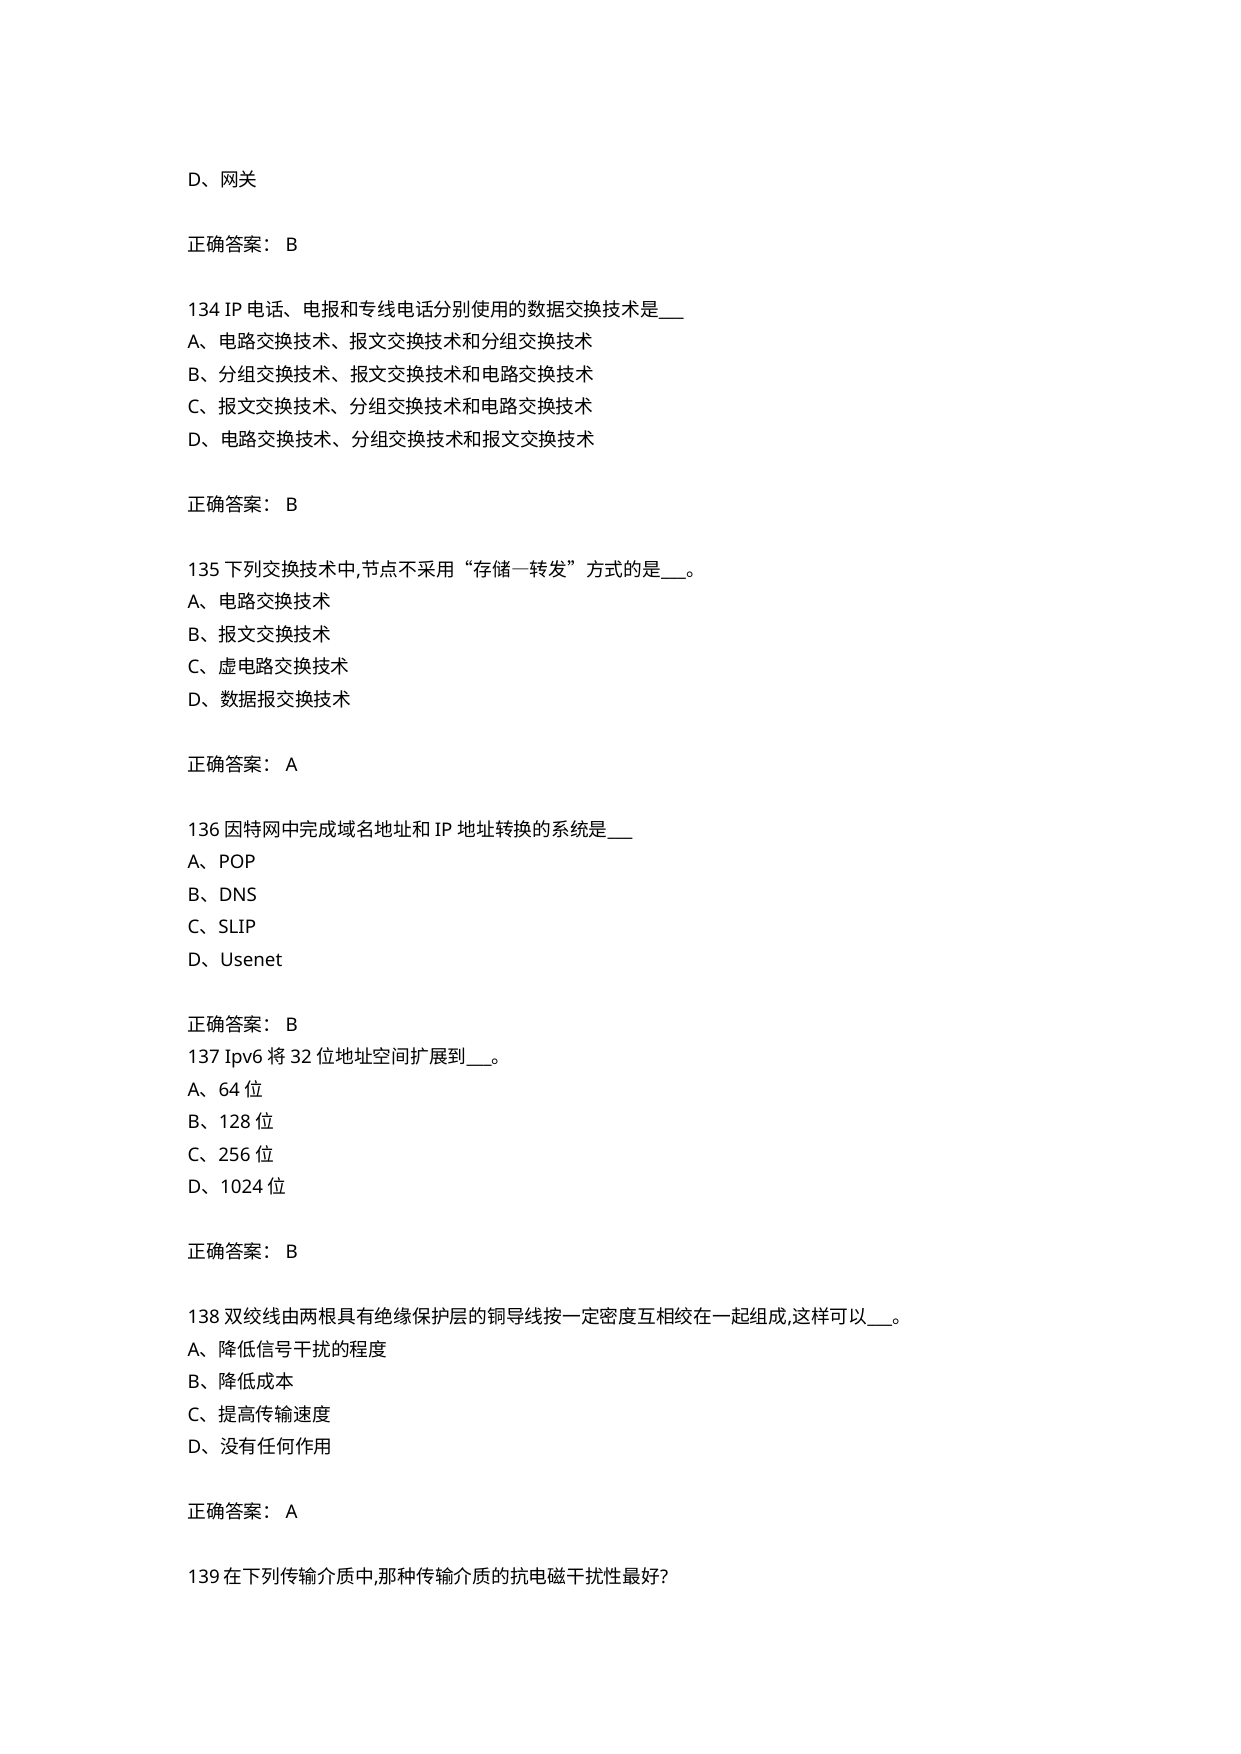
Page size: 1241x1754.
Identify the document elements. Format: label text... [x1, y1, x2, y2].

text D、1024 位 [187, 1169, 1053, 1202]
text D、没有任何作用 [187, 1429, 1053, 1462]
text D、Usenet [187, 942, 1053, 974]
text 136 因特网中完成域名地址和IP 地址转换的系统是___ [187, 812, 1053, 844]
text D、电路交换技术、分组交换技术和报文交换技术 [187, 422, 1053, 454]
text 134 IP电话、电报和专线电话分别使用的数据交换技术是___ [187, 292, 1053, 324]
text 正确答案： A [187, 747, 1053, 779]
text B、128 位 [187, 1104, 1053, 1137]
text 正确答案： A [187, 1494, 1053, 1527]
text A、降低信号干扰的程度 [187, 1332, 1053, 1364]
text 138 双绞线由两根具有绝缘保护层的铜导线按一定密度互相绞在一起组成,这样可以___。 [187, 1299, 1053, 1332]
text C、256 位 [187, 1137, 1053, 1169]
text 正确答案： B [187, 227, 1053, 259]
text B、分组交换技术、报文交换技术和电路交换技术 [187, 357, 1053, 389]
text C、虚电路交换技术 [187, 649, 1053, 682]
text B、报文交换技术 [187, 617, 1053, 649]
text 正确答案： B [187, 487, 1053, 519]
text A、POP [187, 844, 1053, 877]
text C、报文交换技术、分组交换技术和电路交换技术 [187, 389, 1053, 422]
text 137 Ipv6 将32 位地址空间扩展到___。 [187, 1039, 1053, 1072]
text 135 下列交换技术中,节点不采用“存储—转发”方式的是___。 [187, 552, 1053, 584]
text A、电路交换技术、报文交换技术和分组交换技术 [187, 324, 1053, 357]
text A、64 位 [187, 1072, 1053, 1104]
text B、DNS [187, 877, 1053, 909]
text C、提高传输速度 [187, 1397, 1053, 1429]
text D、网关 [187, 162, 1053, 194]
text 正确答案： B [187, 1007, 1053, 1039]
text B、降低成本 [187, 1364, 1053, 1397]
text C、SLIP [187, 909, 1053, 942]
text D、数据报交换技术 [187, 682, 1053, 714]
text 139在下列传输介质中,那种传输介质的抗电磁干扰性最好? [187, 1559, 1053, 1592]
text A、电路交换技术 [187, 584, 1053, 617]
text 正确答案： B [187, 1234, 1053, 1267]
